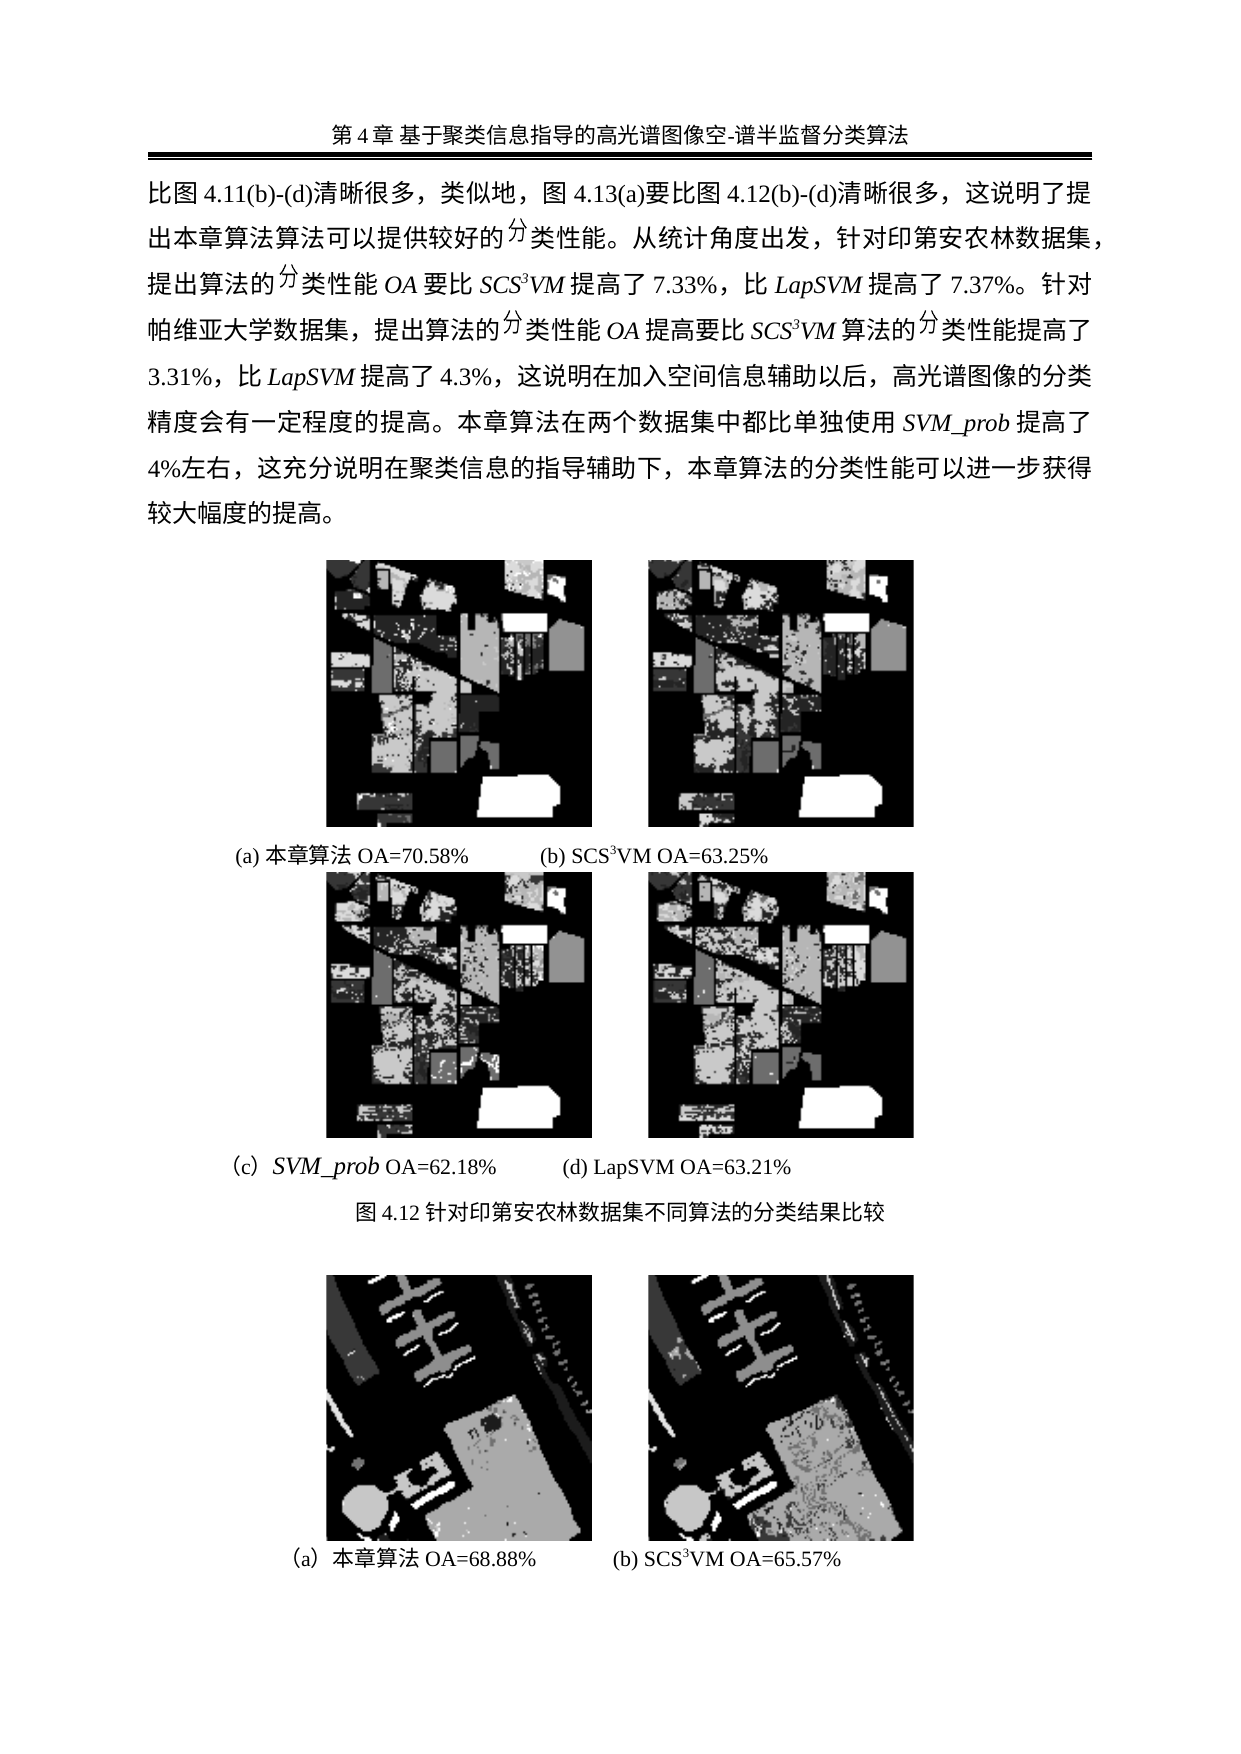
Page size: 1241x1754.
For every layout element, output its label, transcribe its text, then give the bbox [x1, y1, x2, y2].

picture [326, 560, 592, 827]
picture [648, 872, 914, 1138]
picture [648, 1275, 914, 1541]
text （c）SVM_prob OA=62.18% (d) LapSVM OA=63.21% [148, 1138, 1092, 1184]
text (a) 本章算法 OA=70.58% (b) SCS3VM OA=63.25% [148, 826, 1092, 872]
text （a）本章算法 OA=68.88% (b) SCS3VM OA=65.57% [148, 1541, 1092, 1573]
picture [648, 560, 914, 827]
picture [326, 1275, 592, 1541]
text 图4.12 针对印第安农林数据集不同算法的分类结果比较 [148, 1184, 1092, 1229]
picture [326, 872, 592, 1138]
